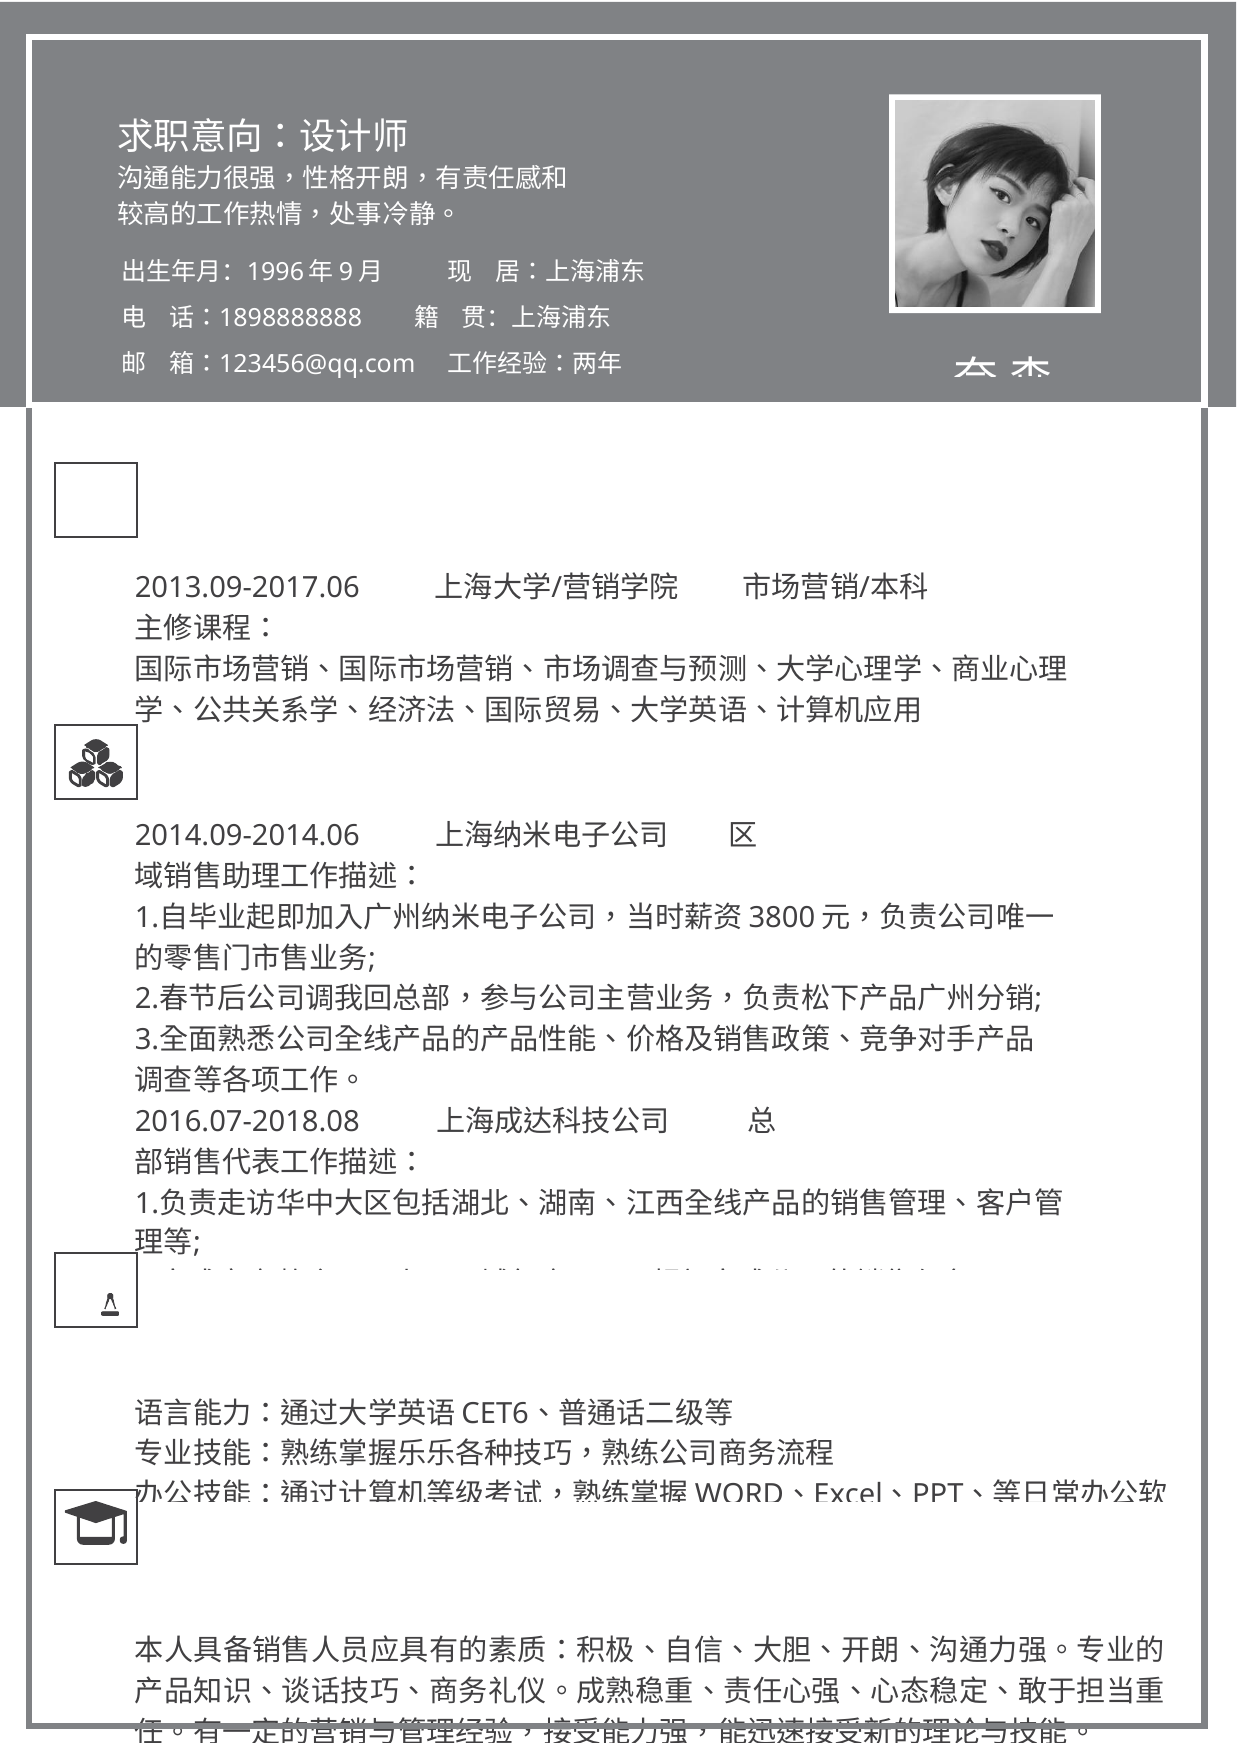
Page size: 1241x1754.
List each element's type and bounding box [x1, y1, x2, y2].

picture [72, 740, 122, 787]
picture [101, 1293, 119, 1316]
picture [895, 100, 1095, 307]
